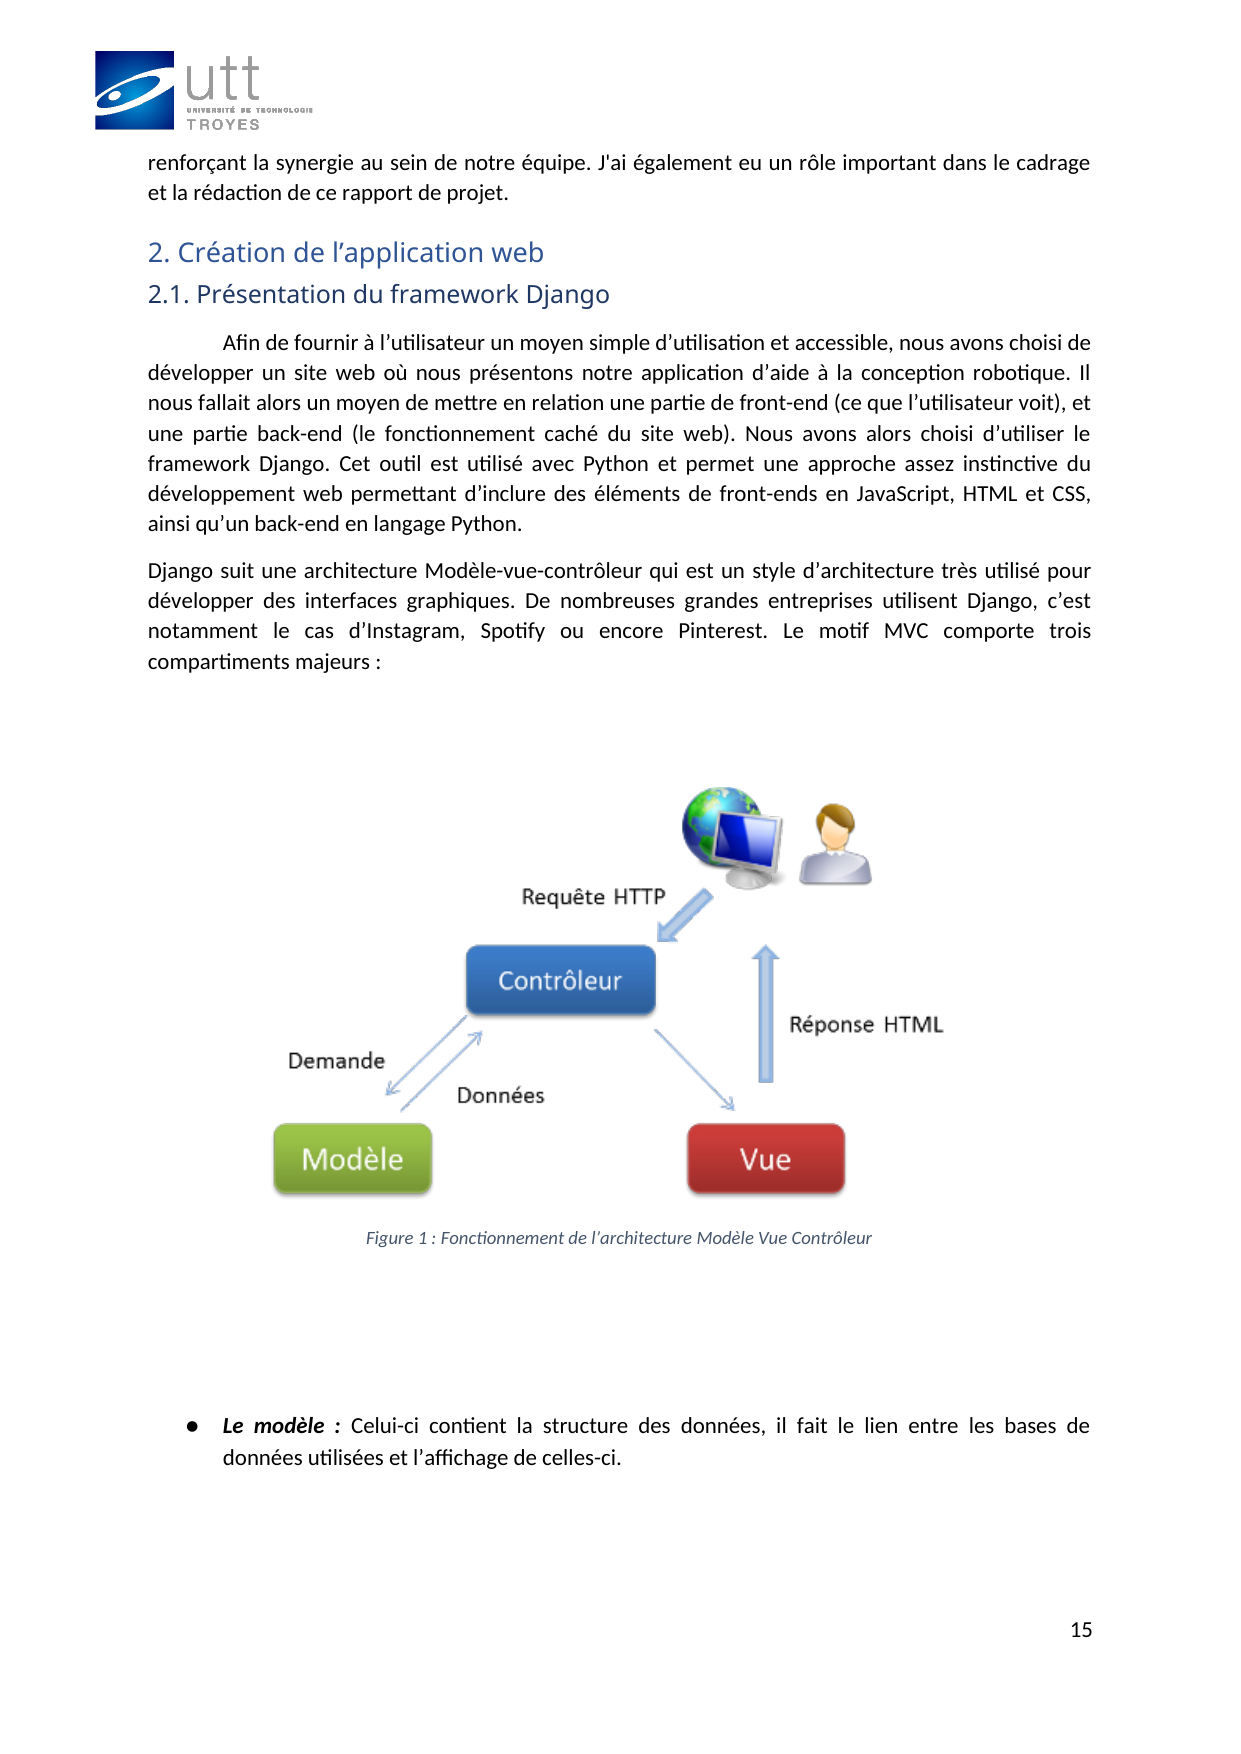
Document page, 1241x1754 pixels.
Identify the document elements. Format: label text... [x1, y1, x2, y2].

subtitle 2.1. Présentation du framework Django [148, 277, 1093, 311]
subtitle 2. Création de l’application web [148, 233, 1093, 270]
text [148, 148, 1093, 206]
text Afin de fournir à l’utilisateur un moyen simple d’utilisation et accessible, nous avons choisi de développer un site web où nous présentons notre application d’aide à la conception robotique. Il nous fallait alors un moyen de mettre en relation une partie de front-end (ce que l’utilisateur voit), et une partie back-end (le fonctionnement caché du site web). Nous avons alors choisi d’utiliser le framework Django. Cet outil est utilisé avec Python et permet une approche assez instinctive du développement web permettant d’inclure des éléments de front-ends en JavaScript, HTML et CSS, ainsi qu’un back-end en langage Python. [148, 328, 1093, 537]
picture [268, 787, 972, 1208]
picture [95, 51, 313, 130]
text Django suit une architecture Modèle-vue-contrôleur qui est un style d’architecture très utilisé pour développer des interfaces graphiques. De nombreuses grandes entreprises utilisent Django, c’est notamment le cas d’Instagram, Spotify ou encore Pinterest. Le motif MVC comporte trois compartiments majeurs : [148, 556, 1093, 675]
list Le modèle : Celui-ci contient la structure des données, il fait le lien entre les bases de données utilisées et l’affichage de celles-ci. [185, 1411, 1093, 1471]
